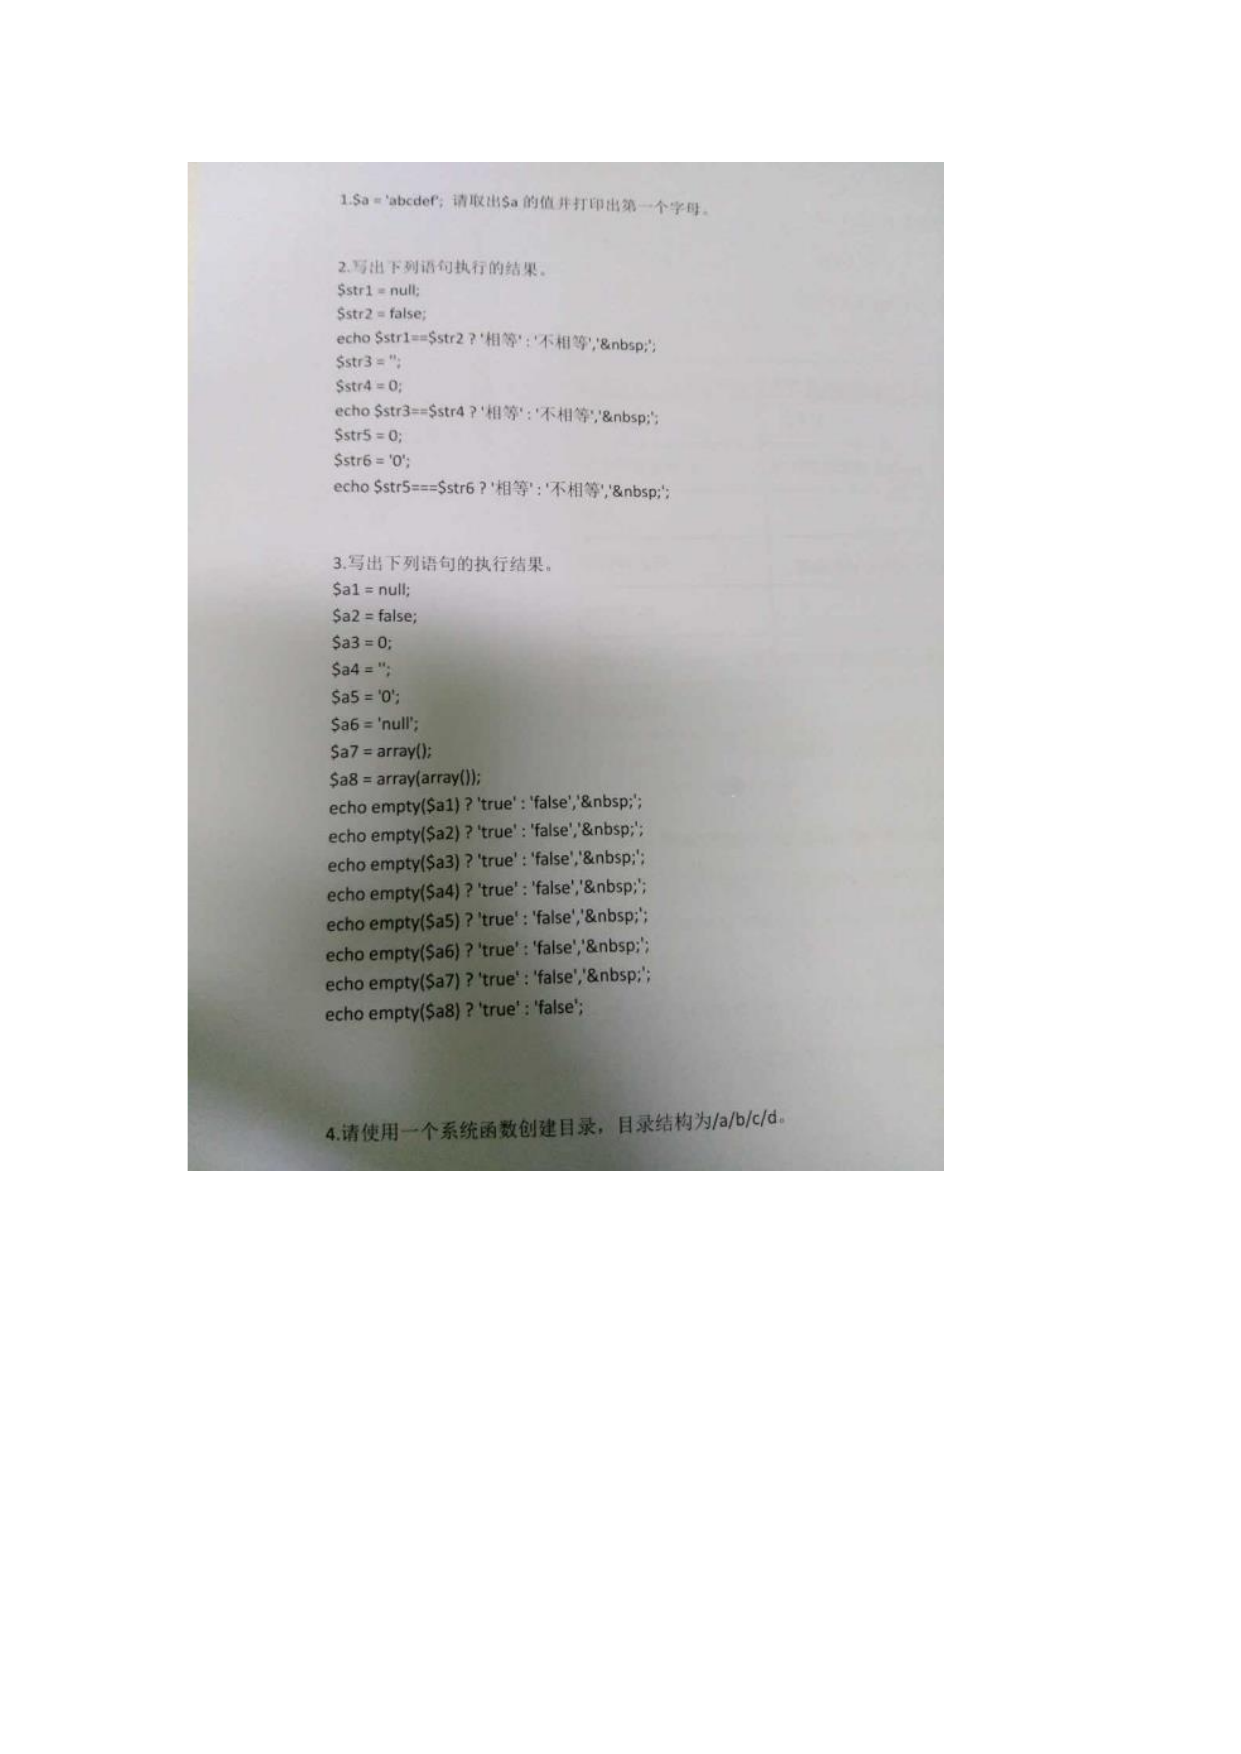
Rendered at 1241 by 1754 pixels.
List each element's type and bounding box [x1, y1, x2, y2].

picture [187, 162, 944, 1171]
